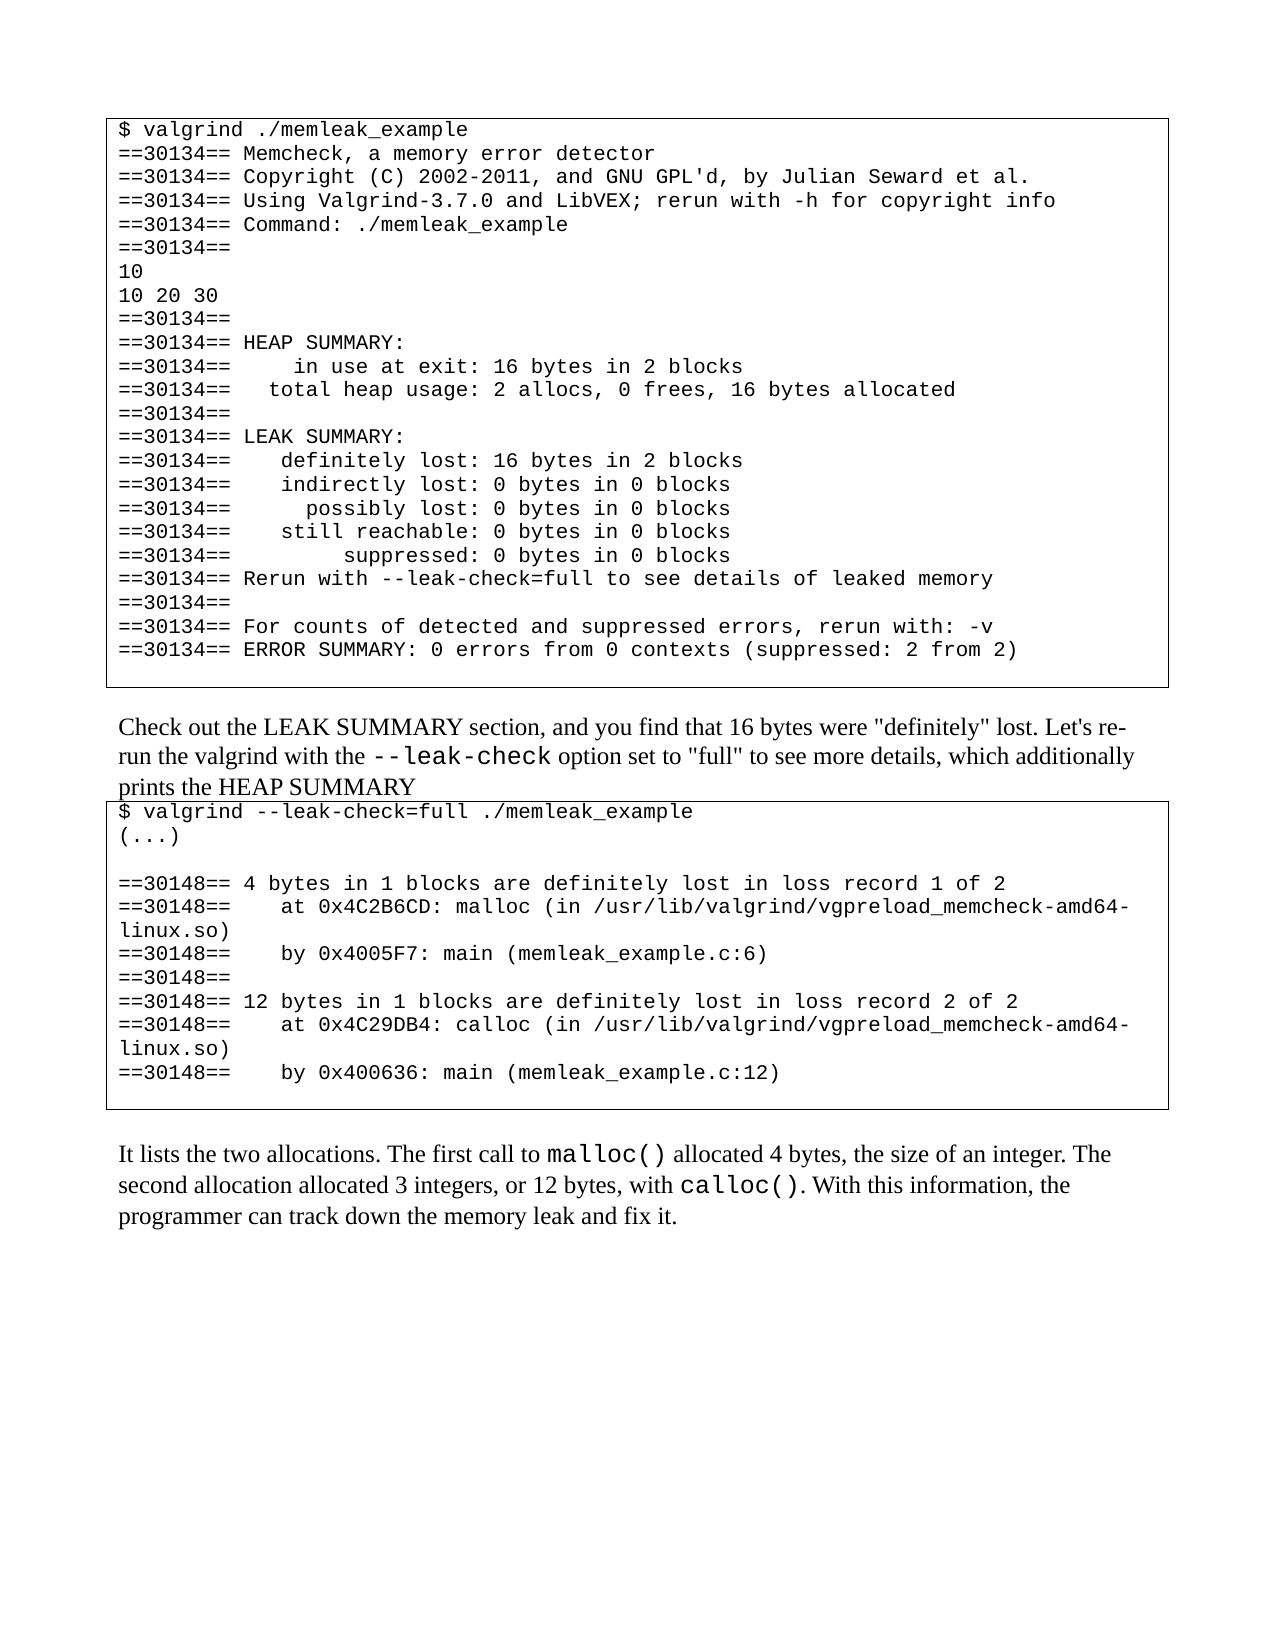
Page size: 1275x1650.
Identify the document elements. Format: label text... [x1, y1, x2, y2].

text It lists the two allocations. The first call to malloc() allocated 4 bytes, the size of an integer. The second allocation allocated 3 integers, or 12 bytes, with calloc(). With this information, the programmer can track down the memory leak and fix it. [118, 1139, 1157, 1229]
text Check out the LEAK SUMMARY section, and you find that 16 bytes were "definitely" lost. Let's re-run the valgrind with the --leak-check option set to "full" to see more details, which additionally prints the HEAP SUMMARY [118, 712, 1157, 801]
table_header $ valgrind ./memleak_example ==30134== Memcheck, a memory error detector ==30134== Copyright (C) 2002-2011, and GNU GPL'd, by Julian Seward et al. ==30134== Using Valgrind-3.7.0 and LibVEX; rerun with -h for copyright info ==30134== Command: ./memleak_example ==30134== 10 10 20 30 ==30134== ==30134== HEAP SUMMARY: ==30134== in use at exit: 16 bytes in 2 blocks ==30134== total heap usage: 2 allocs, 0 frees, 16 bytes allocated ==30134== ==30134== LEAK SUMMARY: ==30134== definitely lost: 16 bytes in 2 blocks ==30134== indirectly lost: 0 bytes in 0 blocks ==30134== possibly lost: 0 bytes in 0 blocks ==30134== still reachable: 0 bytes in 0 blocks ==30134== suppressed: 0 bytes in 0 blocks ==30134== Rerun with --leak-check=full to see details of leaked memory ==30134== ==30134== For counts of detected and suppressed errors, rerun with: -v ==30134== ERROR SUMMARY: 0 errors from 0 contexts (suppressed: 2 from 2) [107, 119, 1168, 687]
table_header $ valgrind --leak-check=full ./memleak_example (...) ==30148== 4 bytes in 1 blocks are definitely lost in loss record 1 of 2 ==30148== at 0x4C2B6CD: malloc (in /usr/lib/valgrind/vgpreload_memcheck-amd64-linux.so) ==30148== by 0x4005F7: main (memleak_example.c:6) ==30148== ==30148== 12 bytes in 1 blocks are definitely lost in loss record 2 of 2 ==30148== at 0x4C29DB4: calloc (in /usr/lib/valgrind/vgpreload_memcheck-amd64-linux.so) ==30148== by 0x400636: main (memleak_example.c:12) [107, 802, 1168, 1109]
